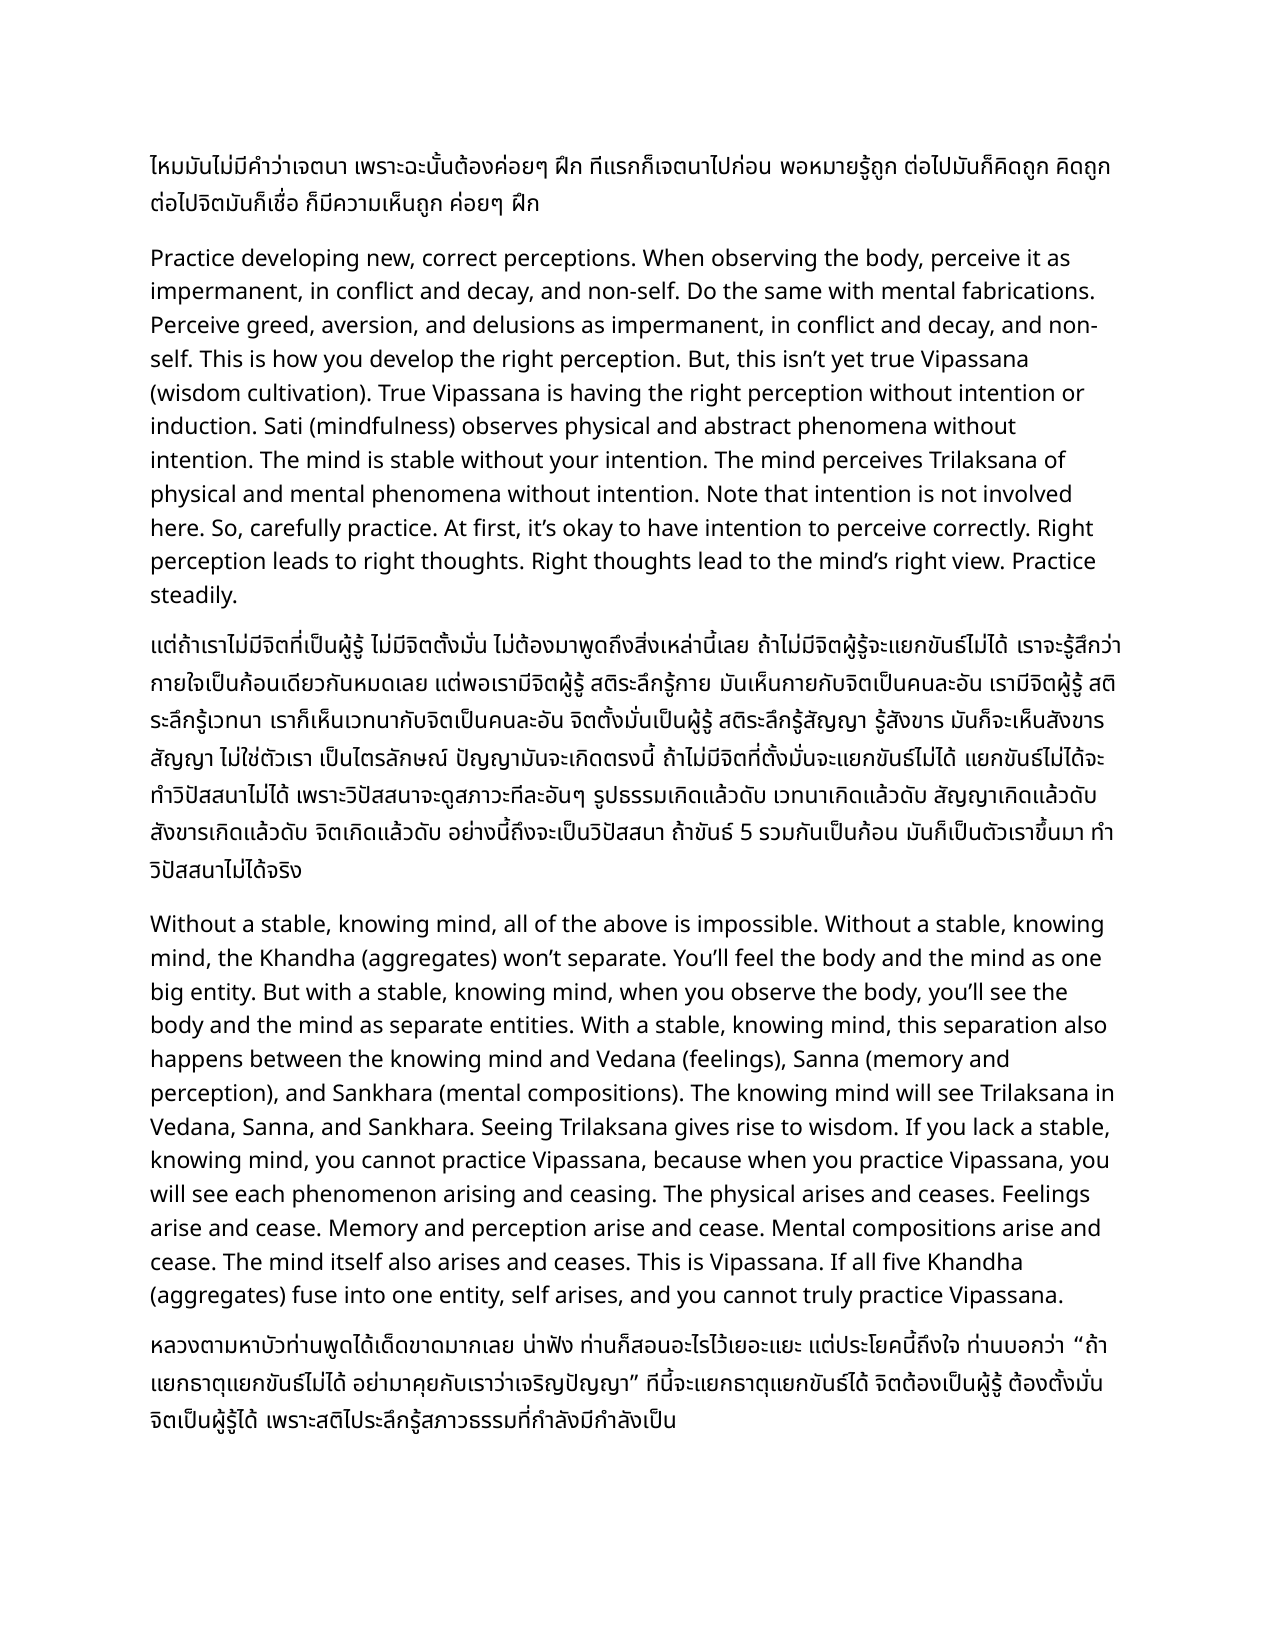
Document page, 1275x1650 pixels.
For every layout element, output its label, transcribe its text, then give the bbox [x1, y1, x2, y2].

text หลวงตามหาบัวท่านพูดได้เด็ดขาดมากเลย น่าฟัง ท่านก็สอนอะไรไว้เยอะแยะ แต่ประโยคนี้ถึงใจ ท่านบอกว่า “ถ้าแยกธาตุแยกขันธ์ไม่ได้ อย่ามาคุยกับเราว่าเจริญปัญญา” ทีนี้จะแยกธาตุแยกขันธ์ได้ จิตต้องเป็นผู้รู้ ต้องตั้งมั่น จิตเป็นผู้รู้ได้ เพราะสติไประลึกรู้สภาวธรรมที่กำลังมีกำลังเป็น [150, 1329, 1125, 1439]
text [150, 150, 1125, 222]
text Practice developing new, correct perceptions. When observing the body, perceive it as impermanent, in conflict and decay, and non-self. Do the same with mental fabrications. Perceive greed, aversion, and delusions as impermanent, in conflict and decay, and non-self. This is how you develop the right perception. But, this isn’t yet true Vipassana (wisdom cultivation). True Vipassana is having the right perception without intention or induction. Sati (mindfulness) observes physical and abstract phenomena without intention. The mind is stable without your intention. The mind perceives Trilaksana of physical and mental phenomena without intention. Note that intention is not involved here. So, carefully practice. At first, it’s okay to have intention to perceive correctly. Right perception leads to right thoughts. Right thoughts lead to the mind’s right view. Practice steadily. [150, 241, 1125, 610]
text Without a stable, knowing mind, all of the above is impossible. Without a stable, knowing mind, the Khandha (aggregates) won’t separate. You’ll feel the body and the mind as one big entity. But with a stable, knowing mind, when you observe the body, you’ll see the body and the mind as separate entities. With a stable, knowing mind, this separation also happens between the knowing mind and Vedana (feelings), Sanna (memory and perception), and Sankhara (mental compositions). The knowing mind will see Trilaksana in Vedana, Sanna, and Sankhara. Seeing Trilaksana gives rise to wisdom. If you lack a stable, knowing mind, you cannot practice Vipassana, because when you practice Vipassana, you will see each phenomenon arising and ceasing. The physical arises and ceases. Feelings arise and cease. Memory and perception arise and cease. Mental compositions arise and cease. The mind itself also arises and ceases. This is Vipassana. If all five Khandha (aggregates) fuse into one entity, self arises, and you cannot truly practice Vipassana. [150, 908, 1125, 1310]
text แต่ถ้าเราไม่มีจิตที่เป็นผู้รู้ ไม่มีจิตตั้งมั่น ไม่ต้องมาพูดถึงสิ่งเหล่านี้เลย ถ้าไม่มีจิตผู้รู้จะแยกขันธ์ไม่ได้ เราจะรู้สึกว่ากายใจเป็นก้อนเดียวกันหมดเลย แต่พอเรามีจิตผู้รู้ สติระลึกรู้กาย มันเห็นกายกับจิตเป็นคนละอัน เรามีจิตผู้รู้ สติระลึกรู้เวทนา เราก็เห็นเวทนากับจิตเป็นคนละอัน จิตตั้งมั่นเป็นผู้รู้ สติระลึกรู้สัญญา รู้สังขาร มันก็จะเห็นสังขาร สัญญา ไม่ใช่ตัวเรา เป็นไตรลักษณ์ ปัญญามันจะเกิดตรงนี้ ถ้าไม่มีจิตที่ตั้งมั่นจะแยกขันธ์ไม่ได้ แยกขันธ์ไม่ได้จะทำวิปัสสนาไม่ได้ เพราะวิปัสสนาจะดูสภาวะทีละอันๆ รูปธรรมเกิดแล้วดับ เวทนาเกิดแล้วดับ สัญญาเกิดแล้วดับ สังขารเกิดแล้วดับ จิตเกิดแล้วดับ อย่างนี้ถึงจะเป็นวิปัสสนา ถ้าขันธ์ 5 รวมกันเป็นก้อน มันก็เป็นตัวเราขึ้นมา ทำวิปัสสนาไม่ได้จริง [150, 629, 1125, 888]
